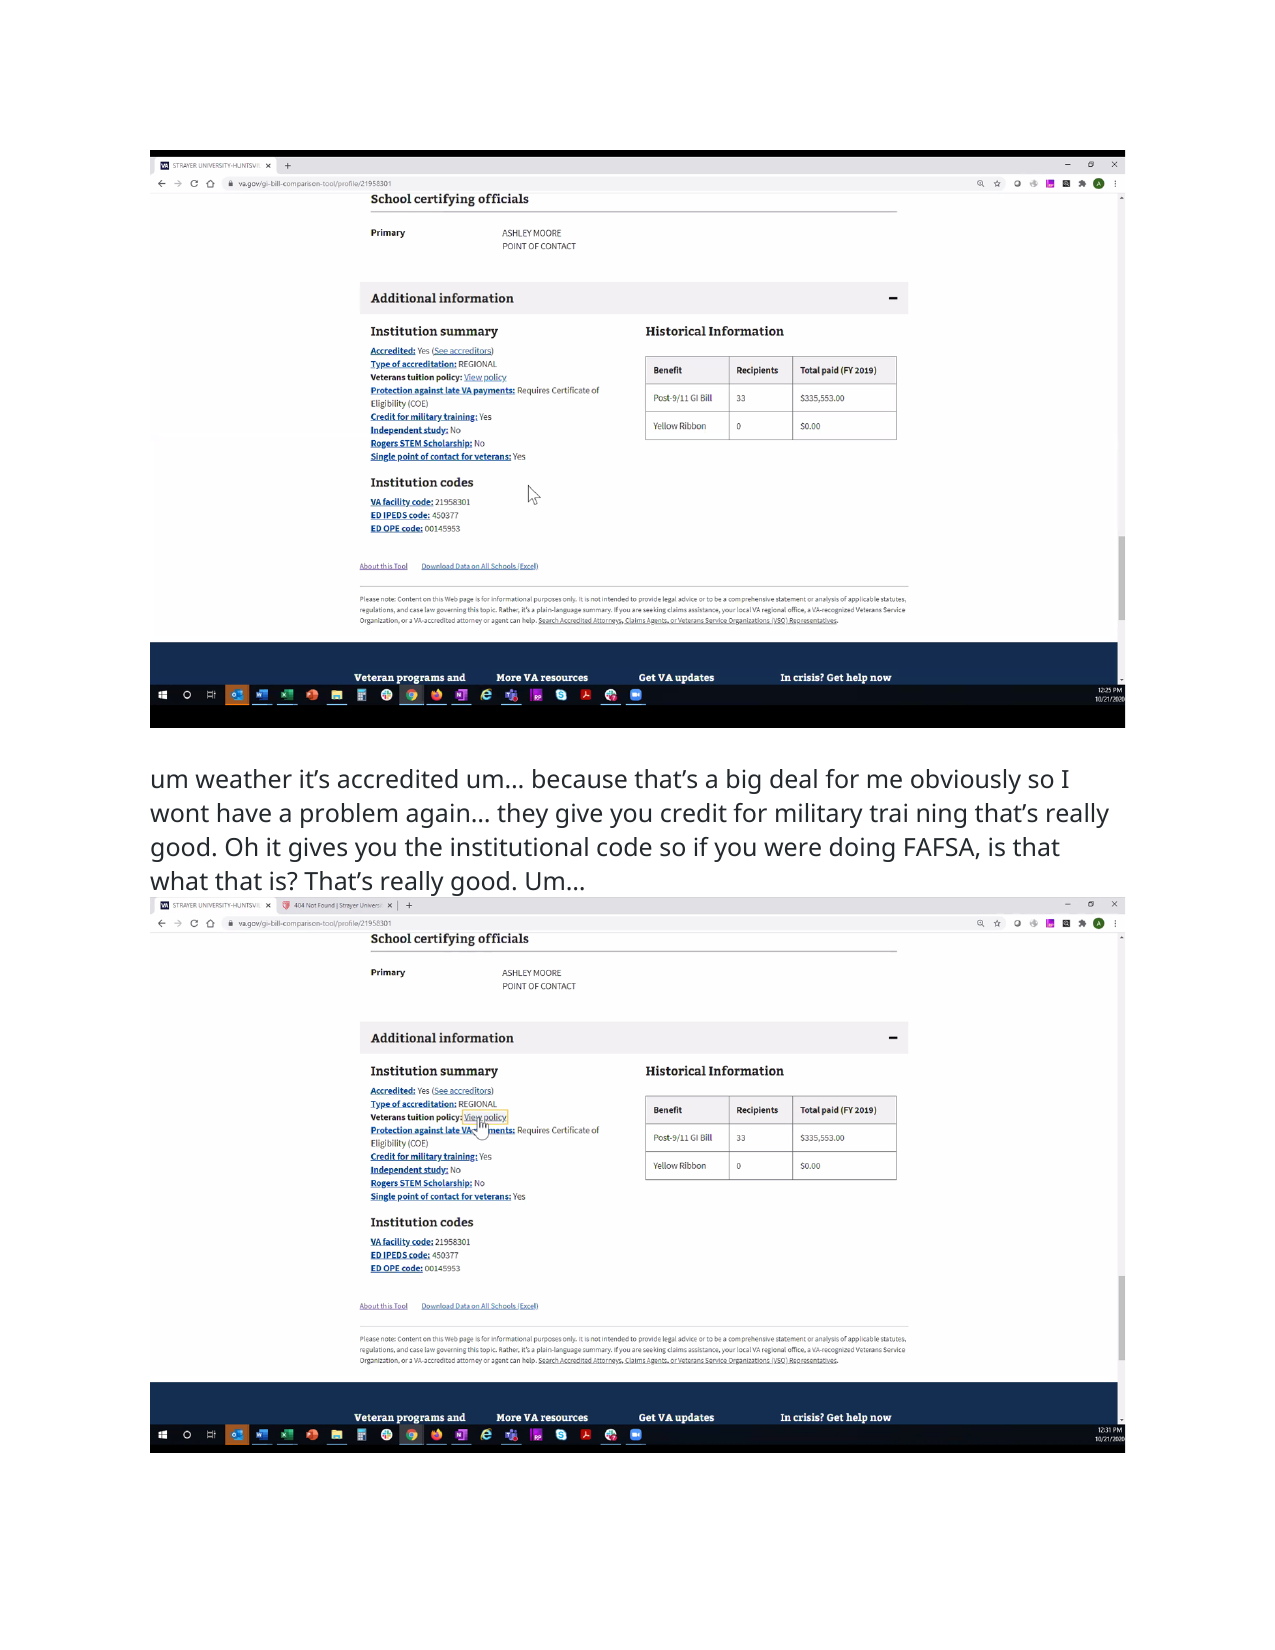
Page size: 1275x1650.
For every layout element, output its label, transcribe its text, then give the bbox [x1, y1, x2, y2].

picture [150, 897, 1125, 1453]
picture [150, 150, 1125, 728]
